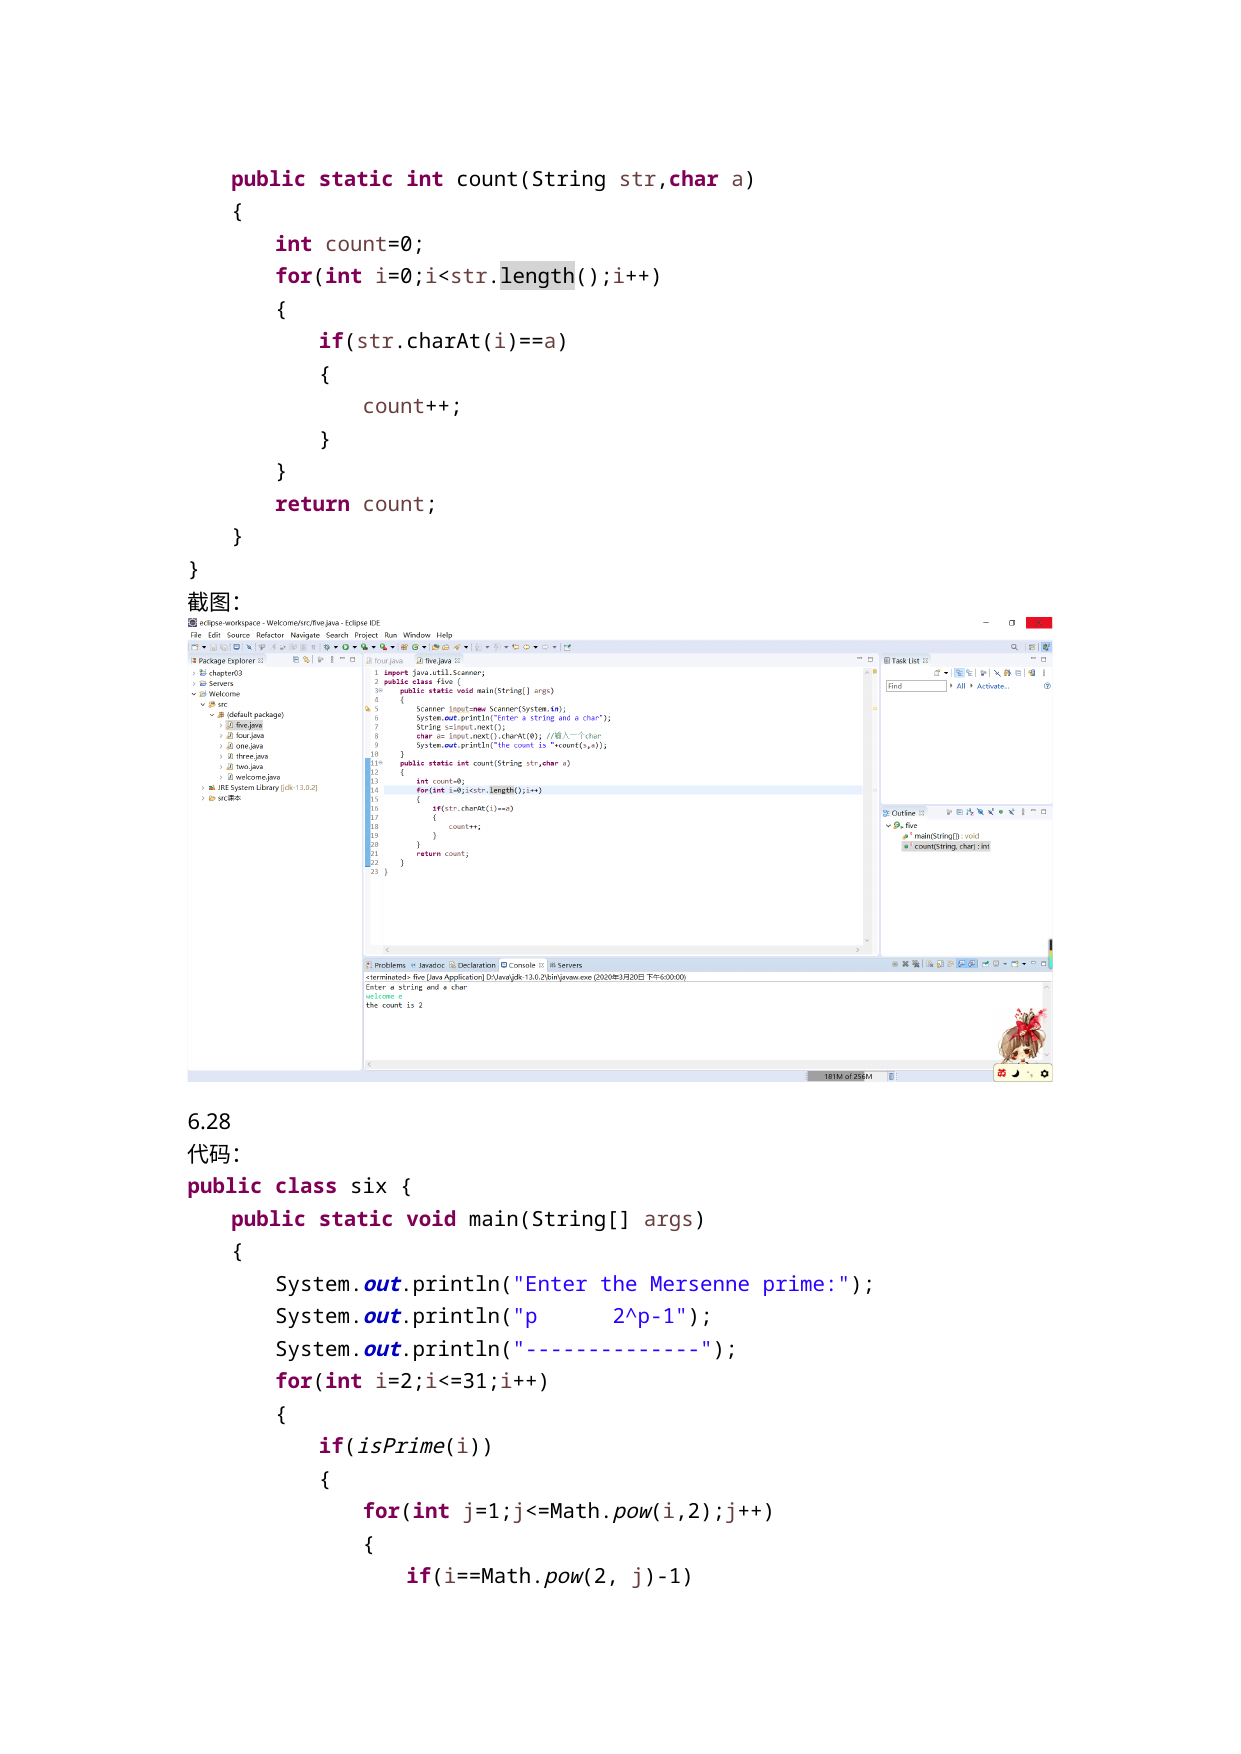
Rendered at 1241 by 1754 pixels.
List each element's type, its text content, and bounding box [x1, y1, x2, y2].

text { [187, 1397, 1053, 1429]
text count++; [187, 389, 1053, 422]
text for(int i=2;i<=31;i++) [187, 1364, 1053, 1397]
text System.out.println("p 2^p-1"); [187, 1299, 1053, 1332]
text public static int count(String str,char a) [187, 162, 1053, 194]
text { [187, 1234, 1053, 1267]
text if(isPrime(i)) [187, 1429, 1053, 1462]
text 6.28 [187, 1104, 1053, 1137]
text System.out.println("Enter the Mersenne prime:"); [187, 1267, 1053, 1299]
text 截图： [187, 584, 1053, 617]
text System.out.println("--------------"); [187, 1332, 1053, 1364]
text public class six { [187, 1169, 1053, 1202]
text int count=0; [187, 227, 1053, 259]
picture [187, 617, 1053, 1082]
text if(str.charAt(i)==a) [187, 324, 1053, 357]
text { [187, 292, 1053, 324]
text { [187, 1527, 1053, 1559]
text 代码： [187, 1137, 1053, 1169]
text for(int j=1;j<=Math.pow(i,2);j++) [187, 1494, 1053, 1527]
text { [187, 1462, 1053, 1494]
text public static void main(String[] args) [187, 1202, 1053, 1234]
text if(i==Math.pow(2, j)-1) [187, 1559, 1053, 1592]
text } [187, 519, 1053, 552]
text } [187, 454, 1053, 487]
text } [187, 422, 1053, 454]
text return count; [187, 487, 1053, 519]
text { [187, 357, 1053, 389]
text for(int i=0;i<str.length();i++) [187, 259, 1053, 292]
text { [187, 194, 1053, 227]
text } [187, 552, 1053, 584]
